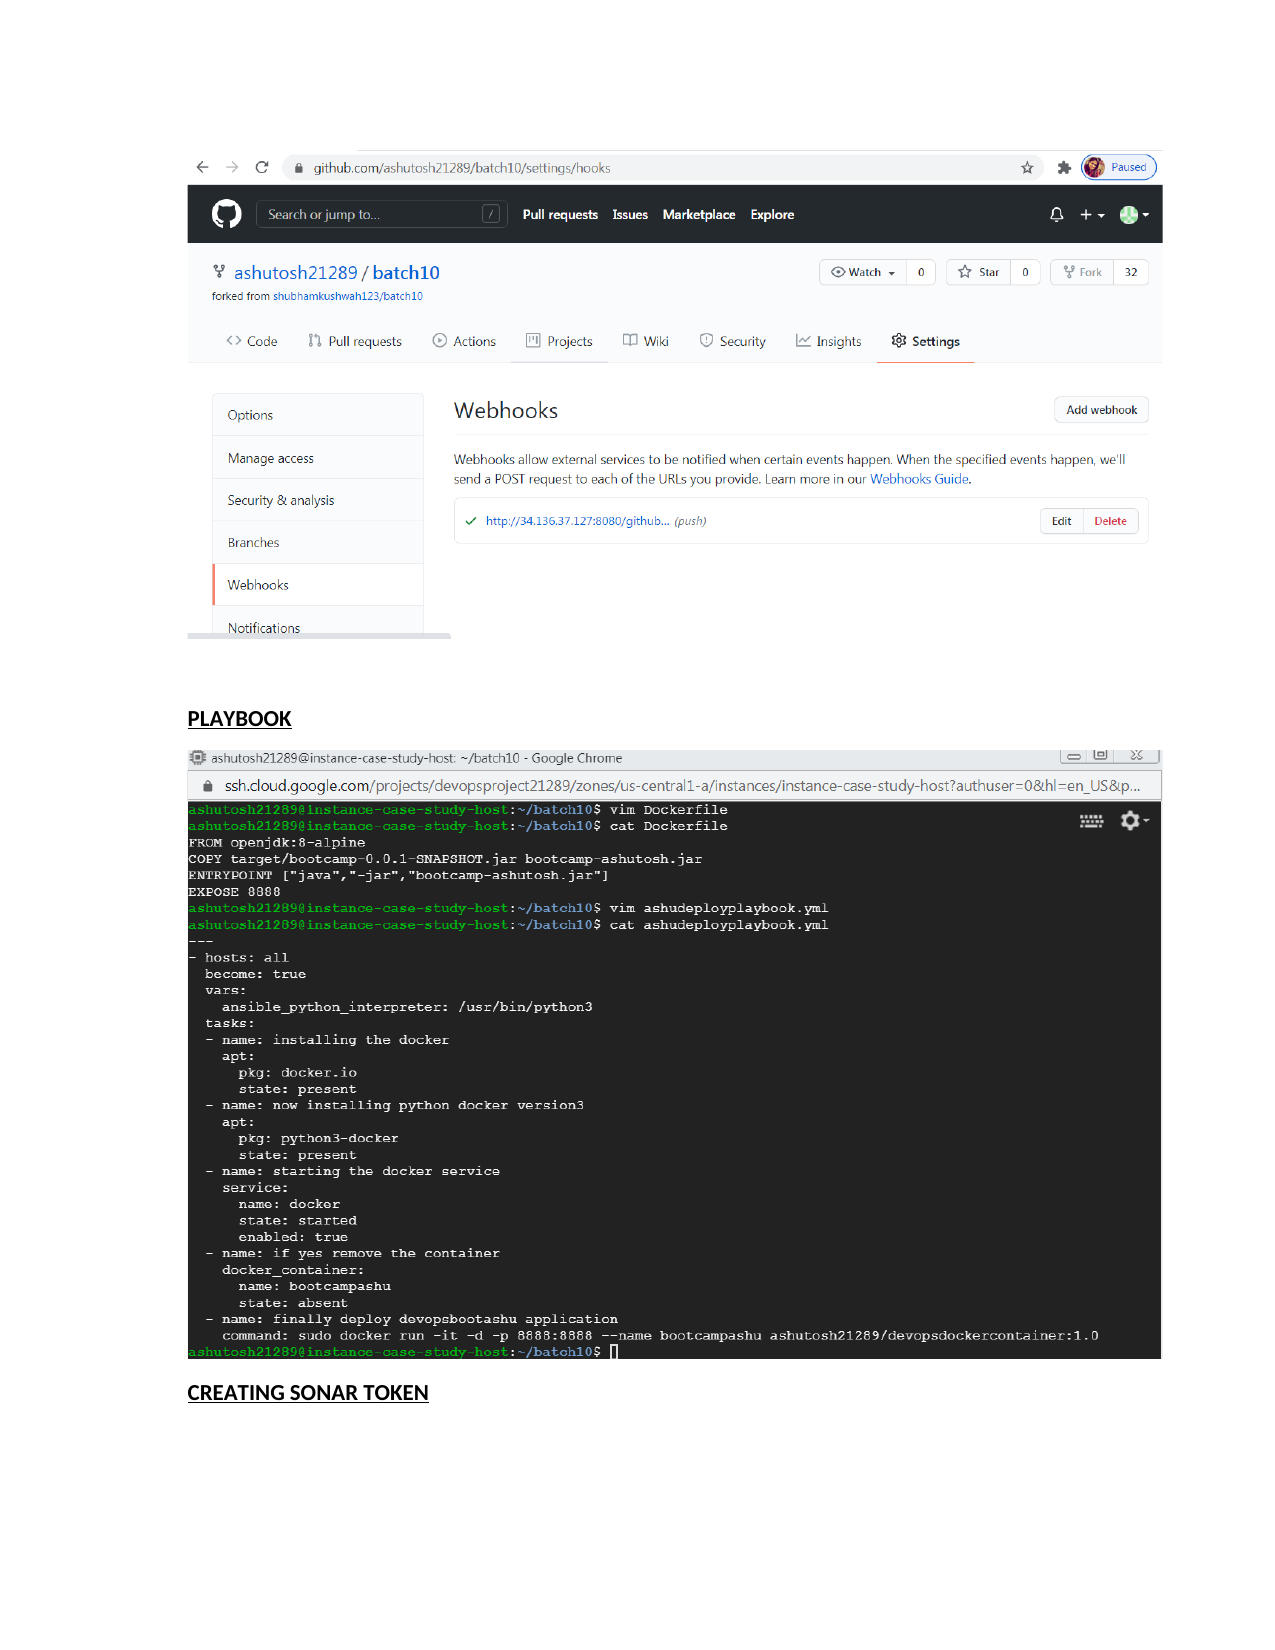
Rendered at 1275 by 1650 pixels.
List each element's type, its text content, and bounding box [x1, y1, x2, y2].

text CREATING SONAR TOKEN [187, 1378, 1125, 1406]
picture [187, 150, 1163, 639]
text PLAYBOOK [187, 704, 1125, 732]
picture [187, 750, 1163, 1359]
